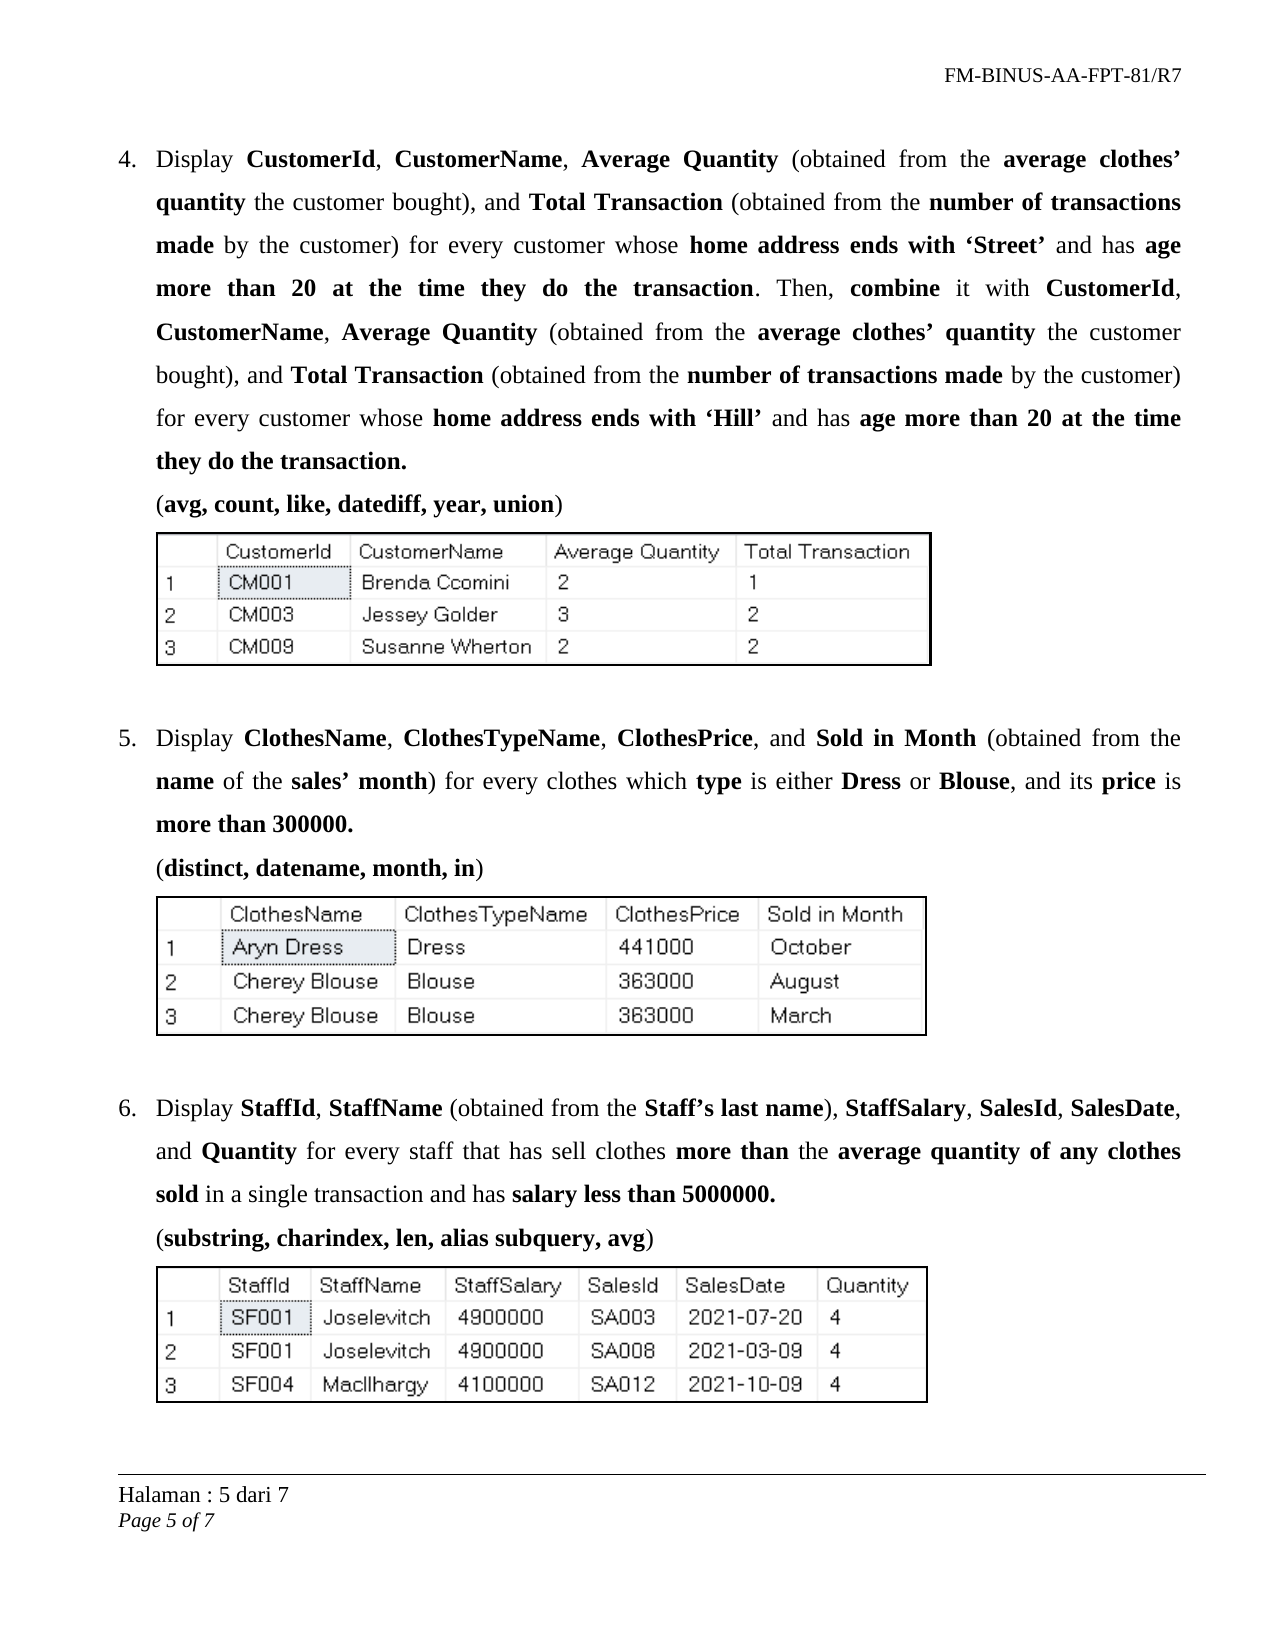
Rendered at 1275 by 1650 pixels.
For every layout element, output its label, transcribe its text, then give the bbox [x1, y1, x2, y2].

picture [158, 1268, 926, 1401]
picture [158, 534, 929, 664]
list Display CustomerId, CustomerName, Average Quantity (obtained from the average clothes’ quantity the customer bought), and Total Transaction (obtained from the number of transactions made by the customer) for every customer whose home address ends with ‘Street’ and has age more than 20 at the time they do the transaction. Then, combine it with CustomerId, CustomerName, Average Quantity (obtained from the average clothes’ quantity the customer bought), and Total Transaction (obtained from the number of transactions made by the customer) for every customer whose home address ends with ‘Hill’ and has age more than 20 at the time they do the transaction. [118, 144, 1181, 475]
list Display ClothesName, ClothesTypeName, ClothesPrice, and Sold in Month (obtained from the name of the sales’ month) for every clothes which type is either Dress or Blouse, and its price is more than 300000. [118, 723, 1181, 838]
list (substring, charindex, len, alias subquery, avg) [156, 1223, 1181, 1251]
list (avg, count, like, datediff, year, union) [156, 489, 1181, 518]
list Display StaffId, StaffName (obtained from the Staff’s last name), StaffSalary, SalesId, SalesDate, and Quantity for every staff that has sell clothes more than the average quantity of any clothes sold in a single transaction and has salary less than 5000000. [118, 1093, 1181, 1208]
list (distinct, datename, month, in) [156, 853, 1181, 881]
picture [158, 898, 925, 1034]
